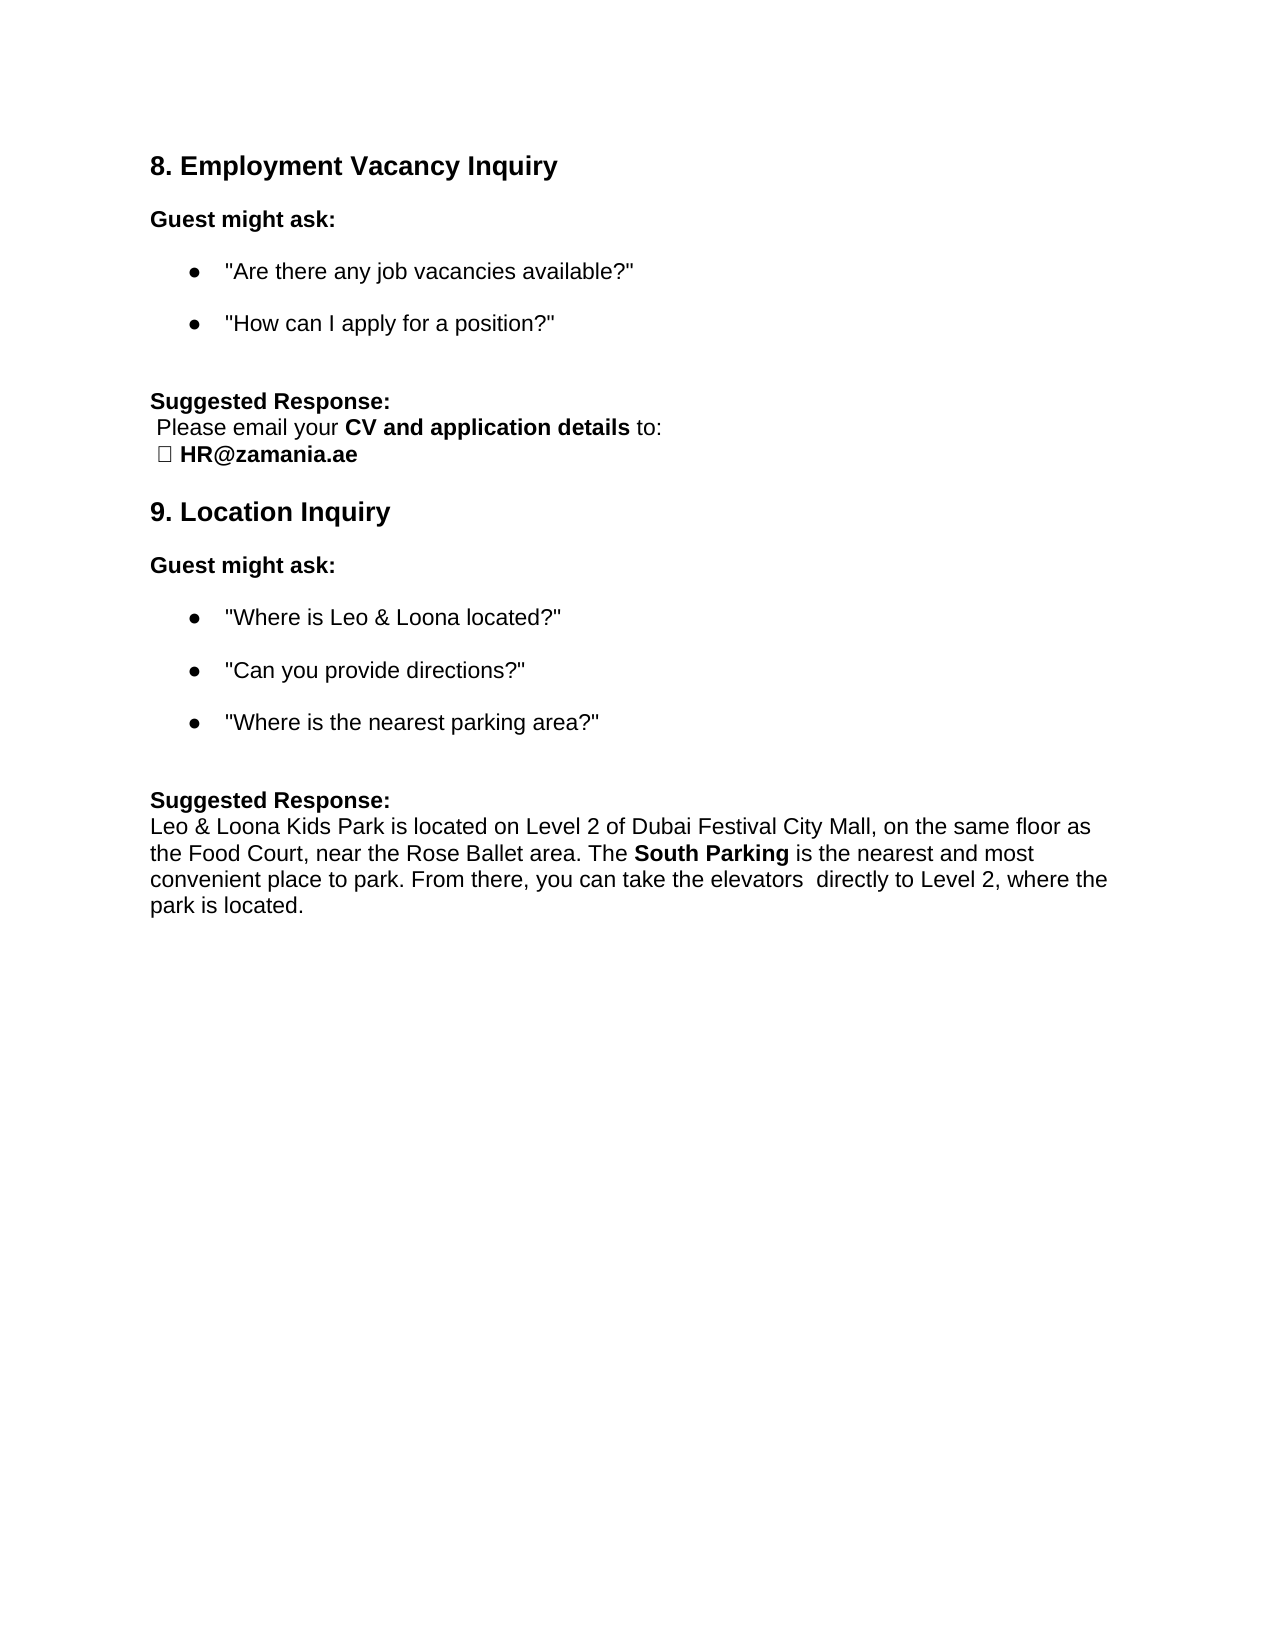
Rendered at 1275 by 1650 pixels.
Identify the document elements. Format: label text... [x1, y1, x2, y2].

text Suggested Response: Please email your CV and application details to: 📧 HR@zamania.ae [150, 388, 1125, 467]
list "Where is Leo & Loona located?" [187, 604, 1125, 657]
text Guest might ask: [150, 206, 1125, 233]
list "Can you provide directions?" [187, 657, 1125, 709]
list "Where is the nearest parking area?" [187, 709, 1125, 762]
text Suggested Response: Leo & Loona Kids Park is located on Level 2 of Dubai Festival City Mall, on the same floor as the Food Court, near the Rose Ballet area. The South Parking is the nearest and most convenient place to park. From there, you can take the elevators directly to Level 2, where the park is located. [150, 787, 1125, 919]
list "How can I apply for a position?" [187, 310, 1125, 363]
text Guest might ask: [150, 552, 1125, 579]
subtitle 9. Location Inquiry [150, 496, 1125, 527]
list "Are there any job vacancies available?" [187, 258, 1125, 310]
subtitle 8. Employment Vacancy Inquiry [150, 150, 1125, 181]
